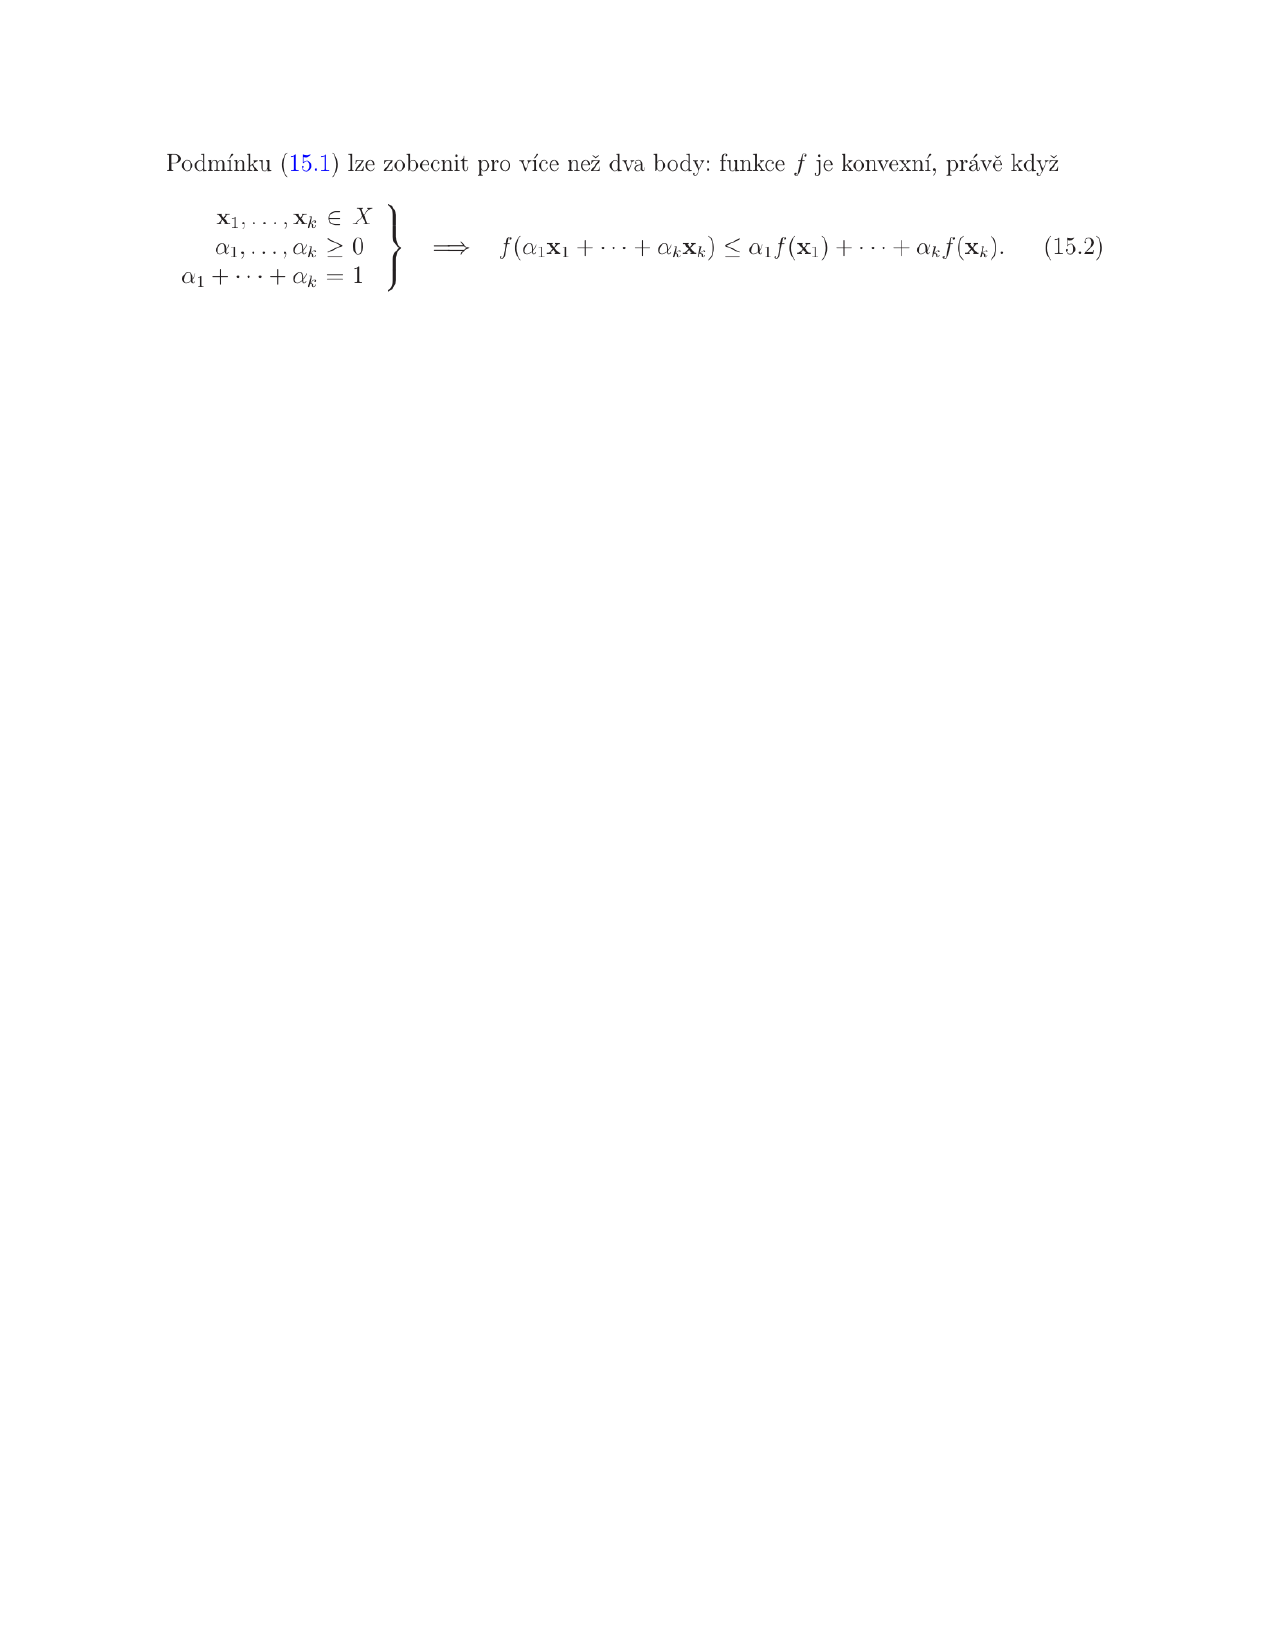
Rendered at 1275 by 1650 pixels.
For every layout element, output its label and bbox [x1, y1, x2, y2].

picture [150, 150, 1108, 308]
